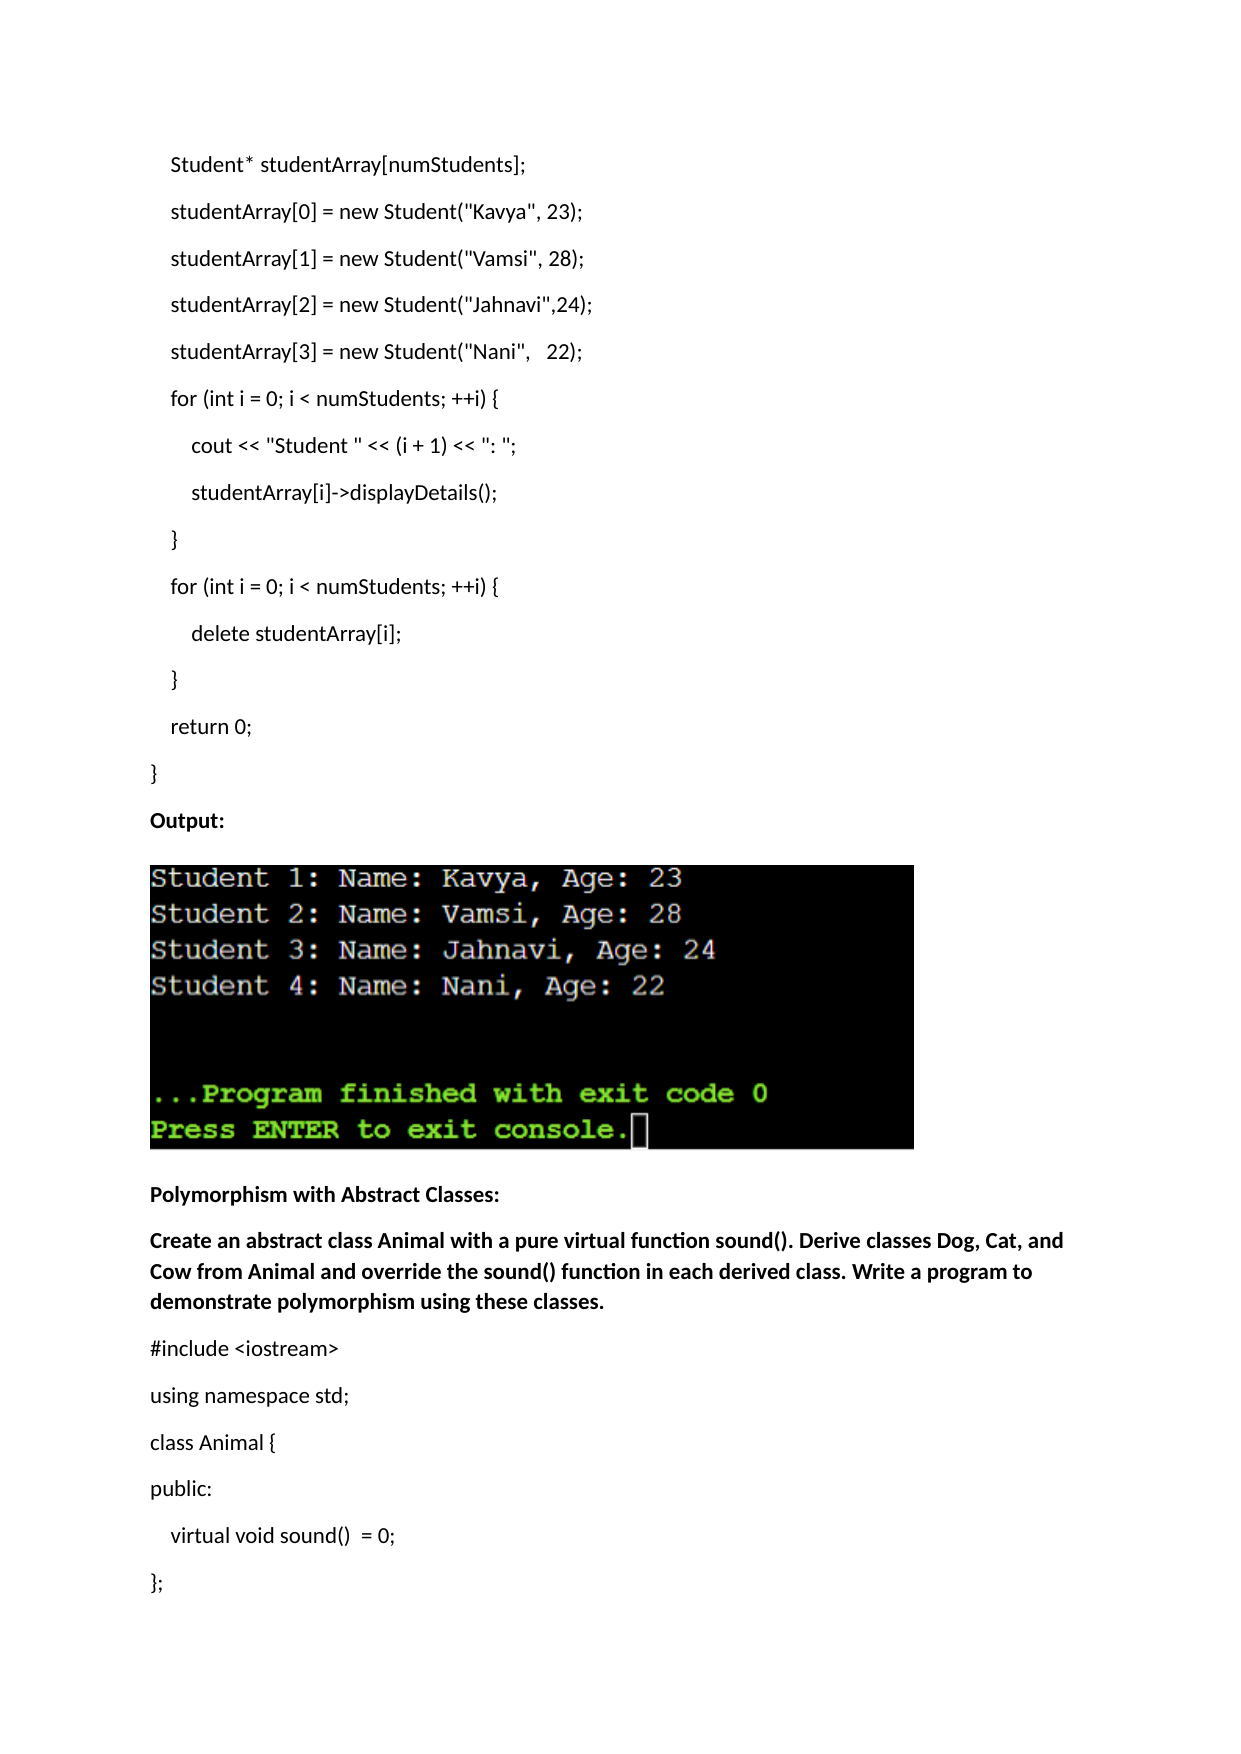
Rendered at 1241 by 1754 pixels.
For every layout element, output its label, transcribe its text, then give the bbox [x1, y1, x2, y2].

text return 0; [150, 712, 1090, 741]
text cout << "Student " << (i + 1) << ": "; [150, 431, 1090, 459]
text Student* studentArray[numStudents]; [150, 150, 1090, 178]
text using namespace std; [150, 1381, 1090, 1409]
text #include <iostream> [150, 1334, 1090, 1362]
text studentArray[i]->displayDetails(); [150, 478, 1090, 506]
text }; [150, 1568, 1090, 1596]
text Create an abstract class Animal with a pure virtual function sound(). Derive classes Dog, Cat, and Cow from Animal and override the sound() function in each derived class. Write a program to demonstrate polymorphism using these classes. [150, 1227, 1090, 1315]
text virtual void sound() = 0; [150, 1521, 1090, 1549]
text studentArray[0] = new Student("Kavya", 23); [150, 197, 1090, 225]
text } [150, 525, 1090, 553]
text studentArray[3] = new Student("Nani", 22); [150, 337, 1090, 366]
text public: [150, 1474, 1090, 1503]
text class Animal { [150, 1428, 1090, 1456]
text studentArray[1] = new Student("Vamsi", 28); [150, 244, 1090, 272]
text for (int i = 0; i < numStudents; ++i) { [150, 572, 1090, 600]
text } [150, 666, 1090, 694]
picture [150, 865, 914, 1151]
text studentArray[2] = new Student("Jahnavi",24); [150, 291, 1090, 319]
text Output: [150, 806, 1090, 834]
text for (int i = 0; i < numStudents; ++i) { [150, 384, 1090, 412]
text } [150, 759, 1090, 787]
text Polymorphism with Abstract Classes: [150, 1180, 1090, 1208]
text delete studentArray[i]; [150, 619, 1090, 647]
